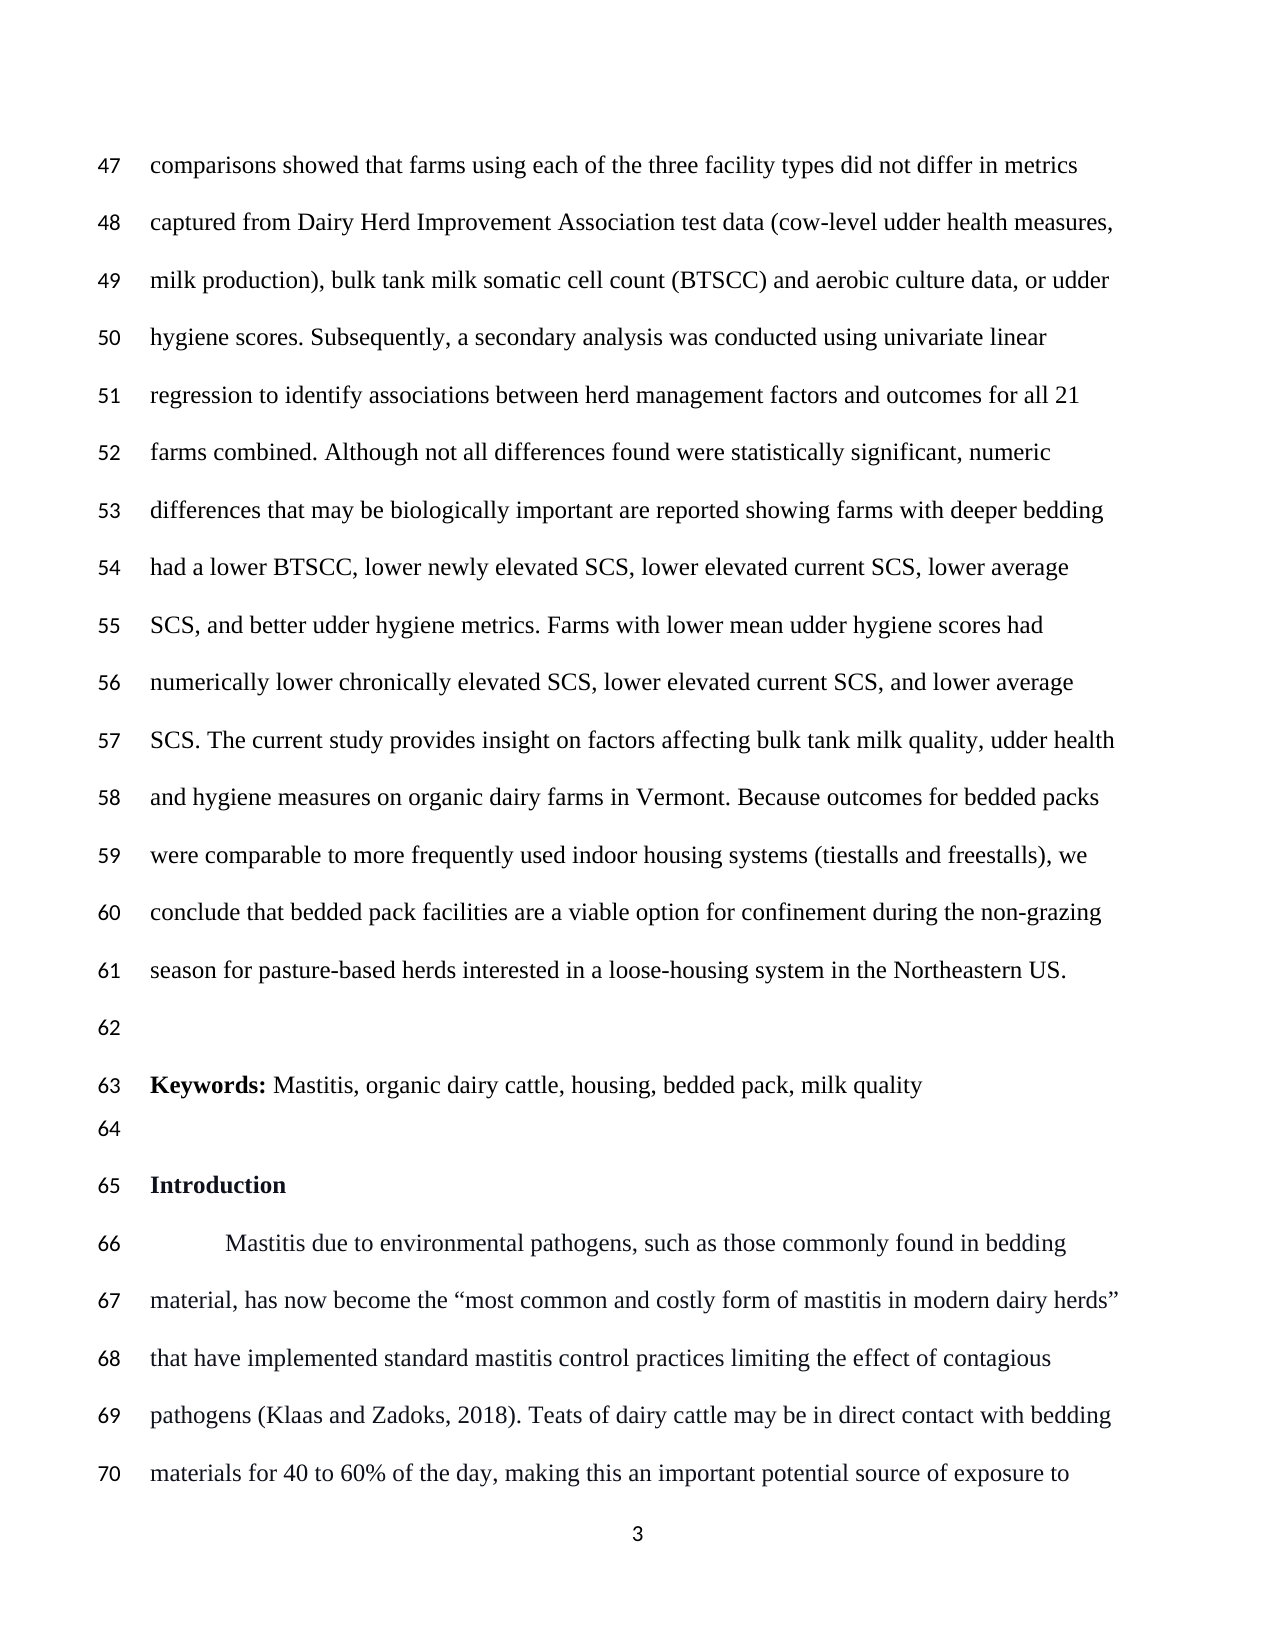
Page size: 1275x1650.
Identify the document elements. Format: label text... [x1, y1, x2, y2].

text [150, 150, 1125, 984]
text Keywords: Mastitis, organic dairy cattle, housing, bedded pack, milk quality [150, 1070, 1125, 1099]
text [150, 1228, 1125, 1487]
text Introduction [150, 1171, 1125, 1199]
